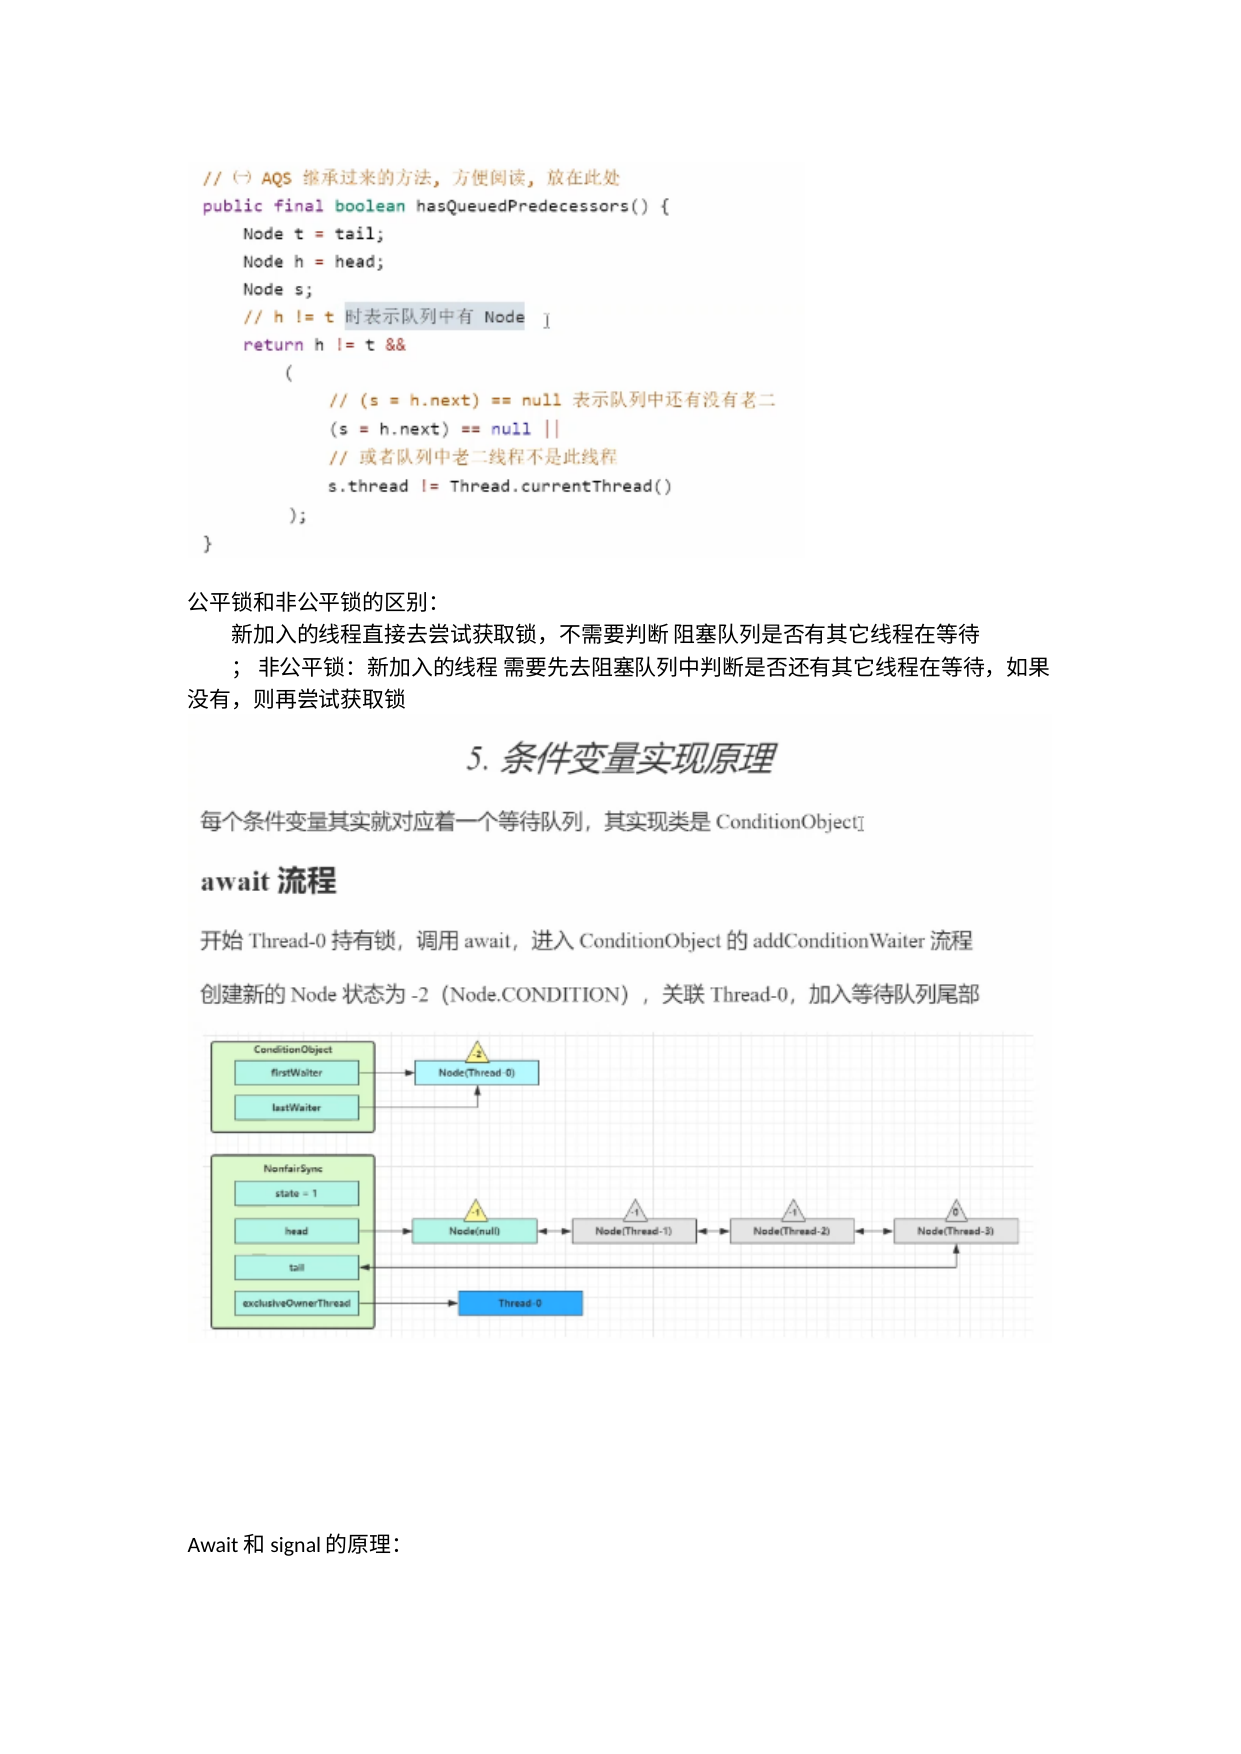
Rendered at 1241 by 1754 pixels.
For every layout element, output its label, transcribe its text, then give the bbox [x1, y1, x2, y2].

picture [187, 714, 1053, 1343]
picture [187, 162, 805, 558]
text ； 非公平锁：新加入的线程 需要先去阻塞队列中判断是否还有其它线程在等待，如果没有，则再尝试获取锁 [187, 649, 1053, 714]
text 新加入的线程直接去尝试获取锁，不需要判断 阻塞队列是否有其它线程在等待 [187, 617, 1053, 649]
text Await 和 signal的原理： [187, 1527, 1053, 1559]
text 公平锁和非公平锁的区别： [187, 584, 1053, 617]
